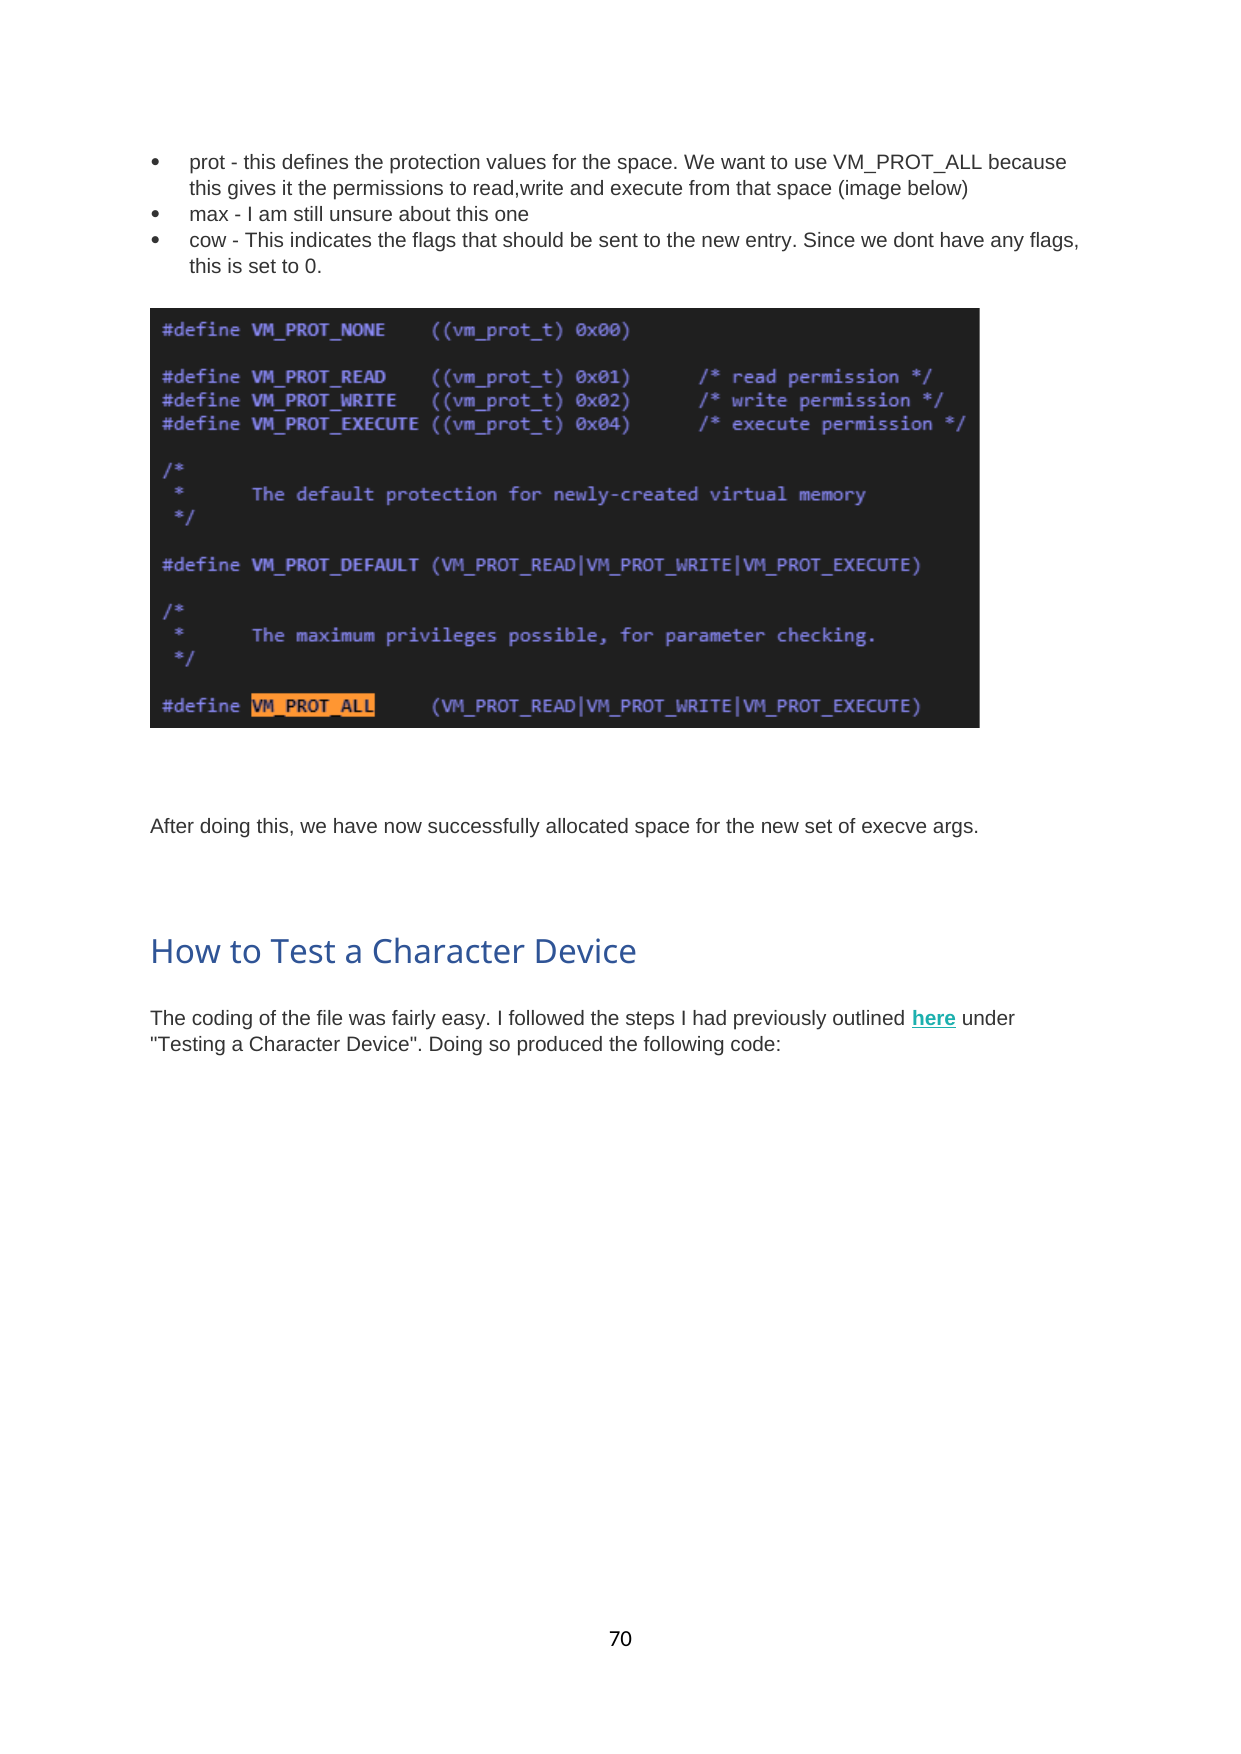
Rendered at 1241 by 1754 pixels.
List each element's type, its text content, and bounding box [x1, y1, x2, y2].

list prot - this defines the protection values for the space. We want to use VM_PROT_ALL because this gives it the permissions to read,write and execute from that space (image below) [152, 150, 1090, 200]
text After doing this, we have now successfully allocated space for the new set of execve args. [150, 814, 1090, 838]
list max - I am still unsure about this one [152, 202, 1090, 226]
list cow - This indicates the flags that should be sent to the new entry. Since we dont have any flags, this is set to 0. [152, 228, 1090, 278]
text The coding of the file was fairly easy. I followed the steps I had previously outlined here under "Testing a Character Device". Doing so produced the following code: [150, 1006, 1090, 1056]
picture [150, 308, 980, 728]
subtitle How to Test a Character Device [150, 928, 1090, 973]
